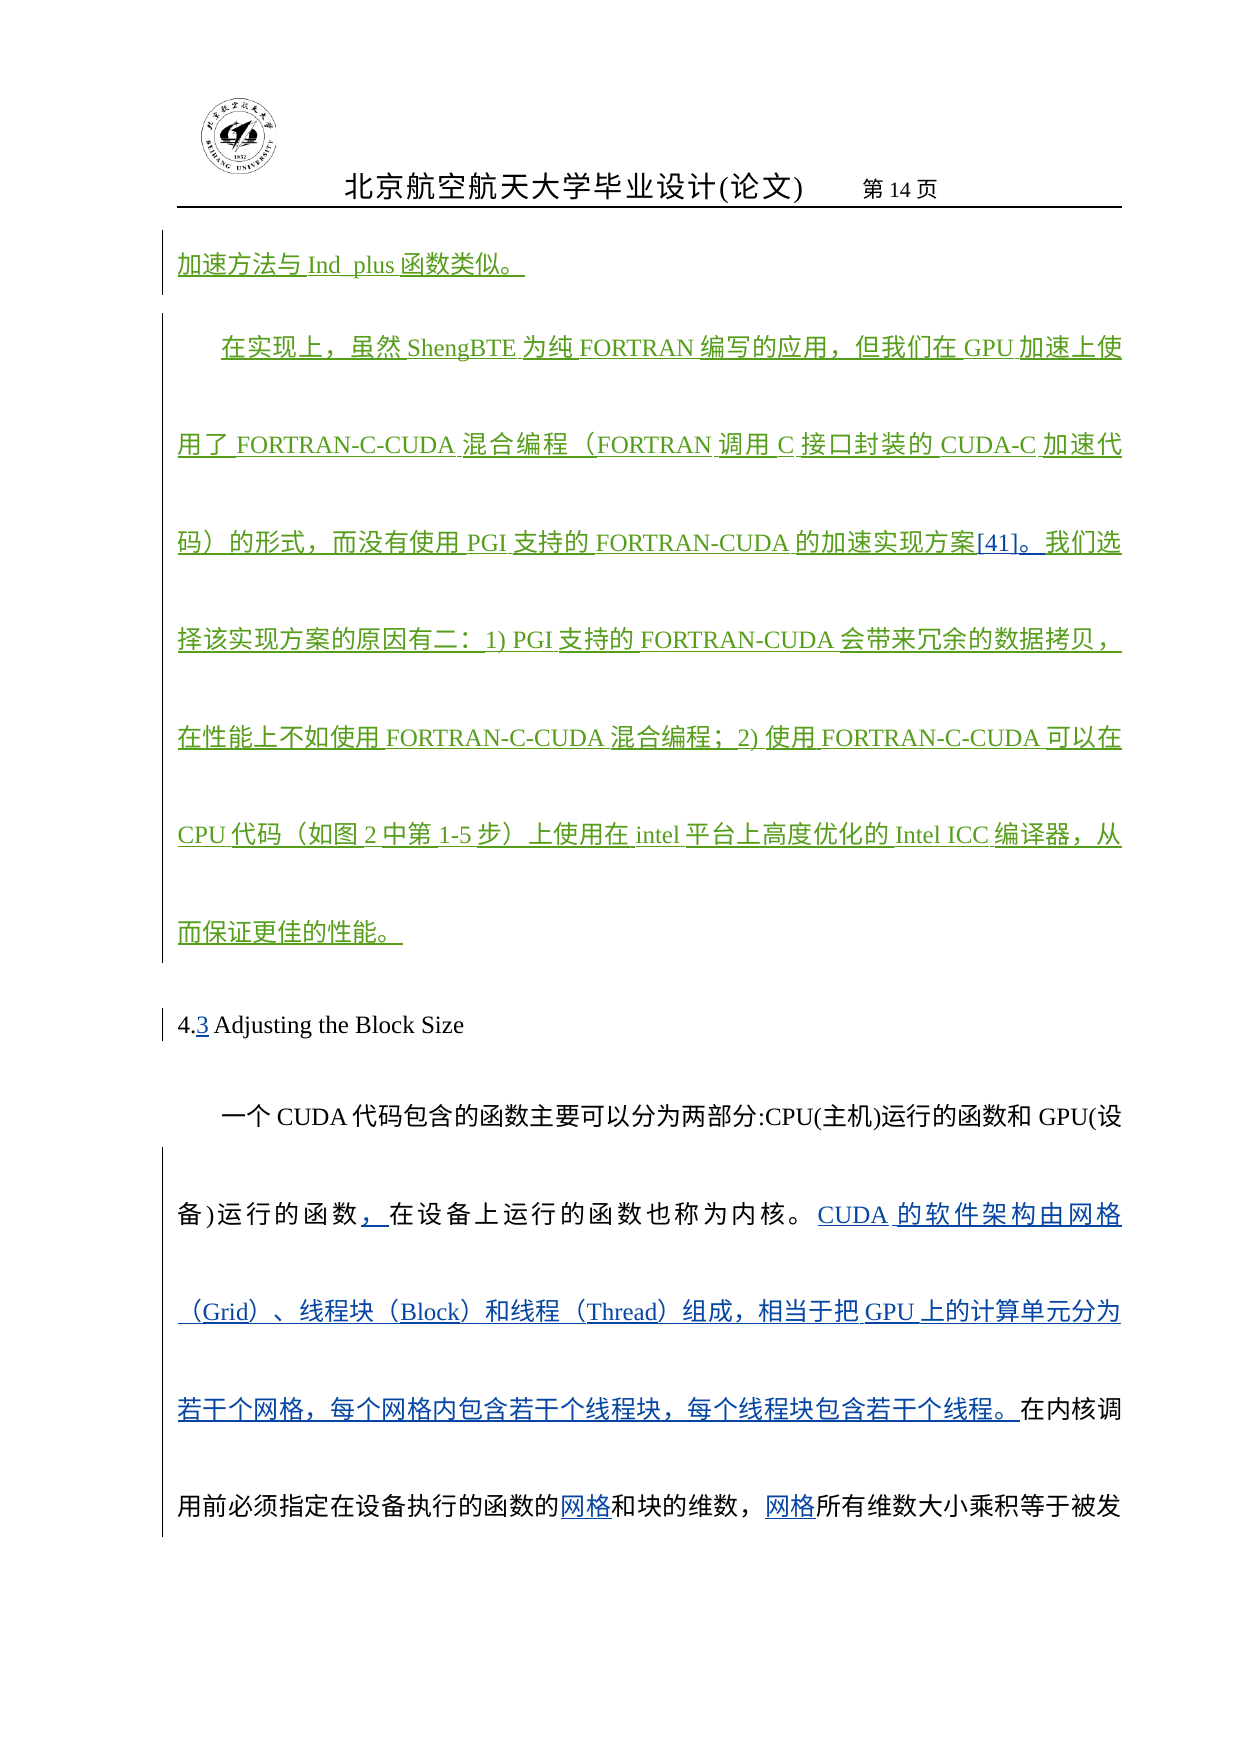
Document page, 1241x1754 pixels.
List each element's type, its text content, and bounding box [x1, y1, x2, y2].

picture [201, 98, 277, 174]
subtitle 4. Adjusting the Block Size [177, 1008, 1122, 1041]
